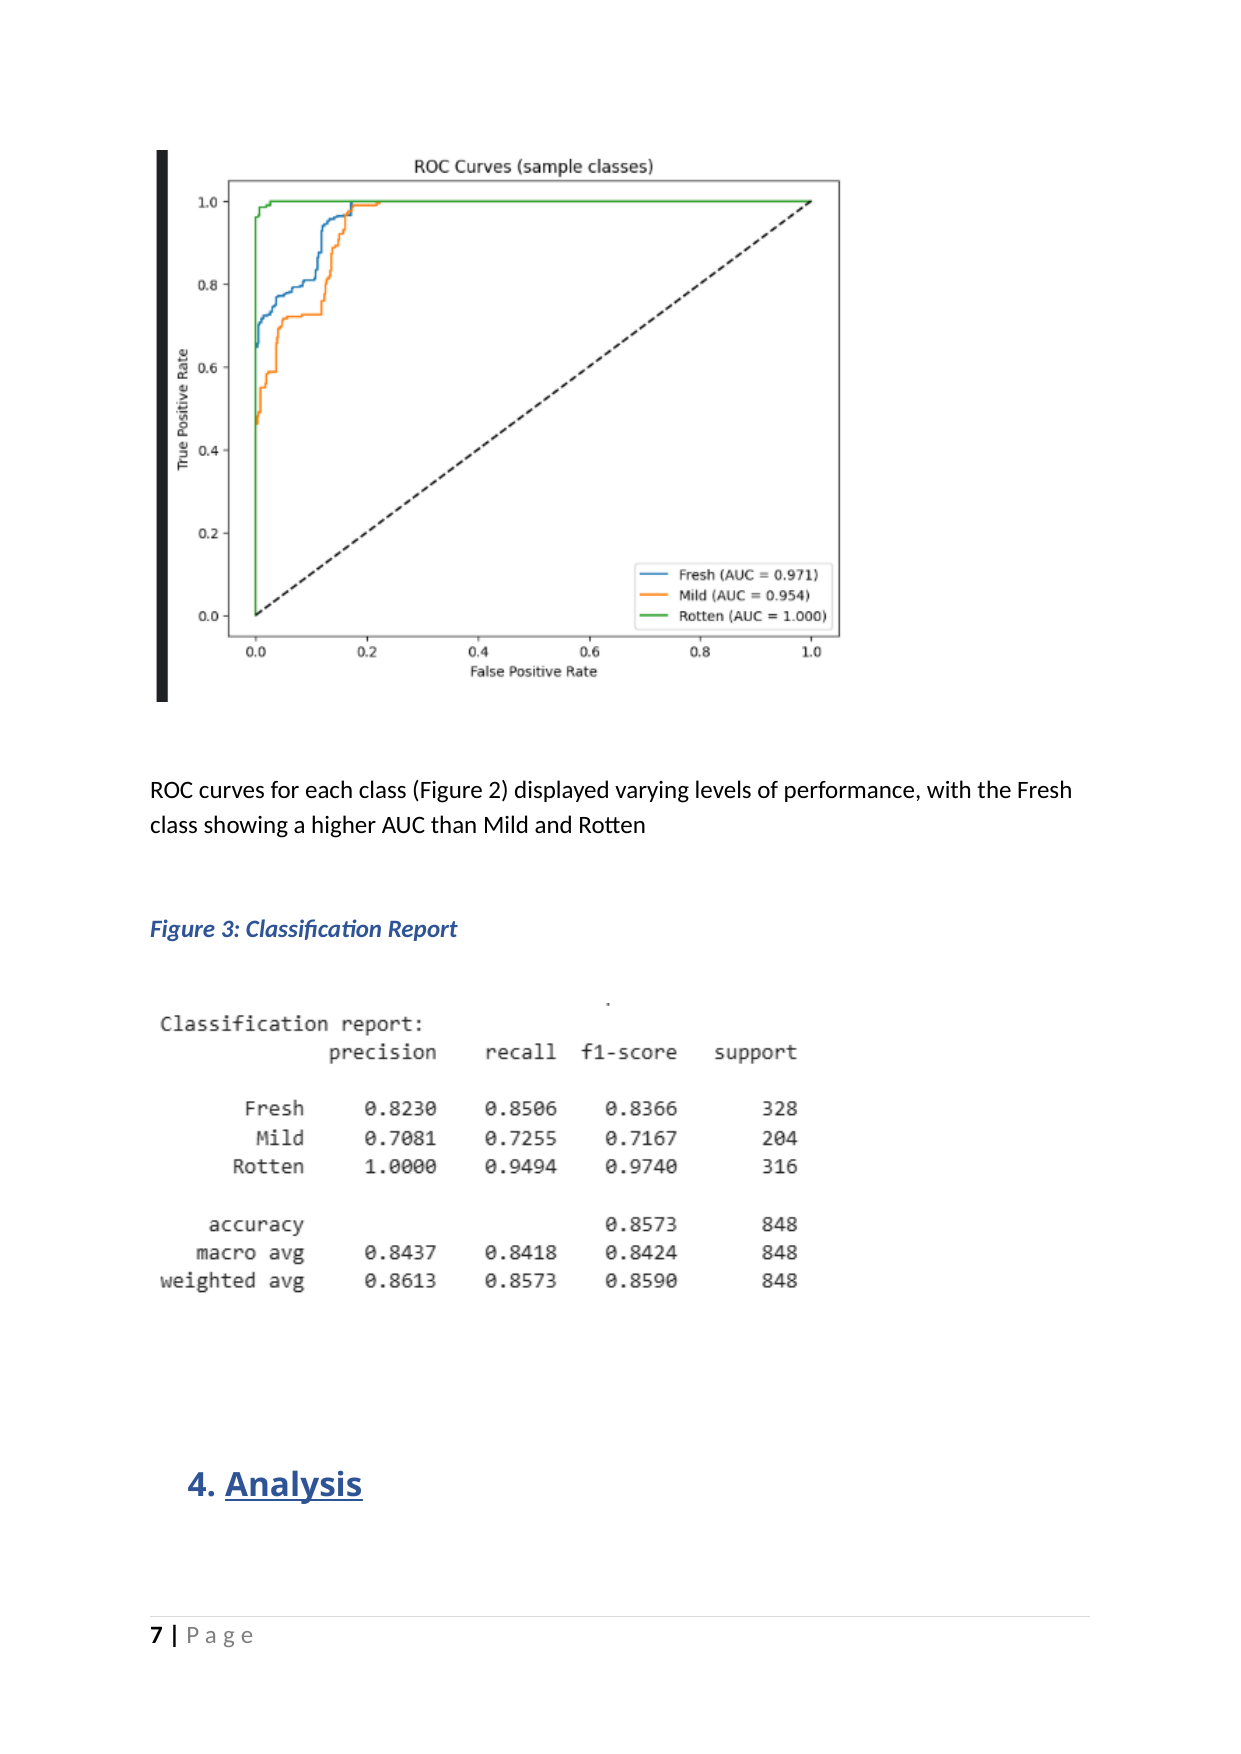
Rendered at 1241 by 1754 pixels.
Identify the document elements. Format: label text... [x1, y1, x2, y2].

text ROC curves for each class (Figure 2) displayed varying levels of performance, with the Fresh class showing a higher AUC than Mild and Rotten [150, 774, 1090, 840]
subtitle Figure 3: Classification Report [150, 913, 1090, 943]
picture [150, 150, 857, 702]
picture [150, 1003, 858, 1388]
subtitle Analysis [187, 1461, 1090, 1506]
